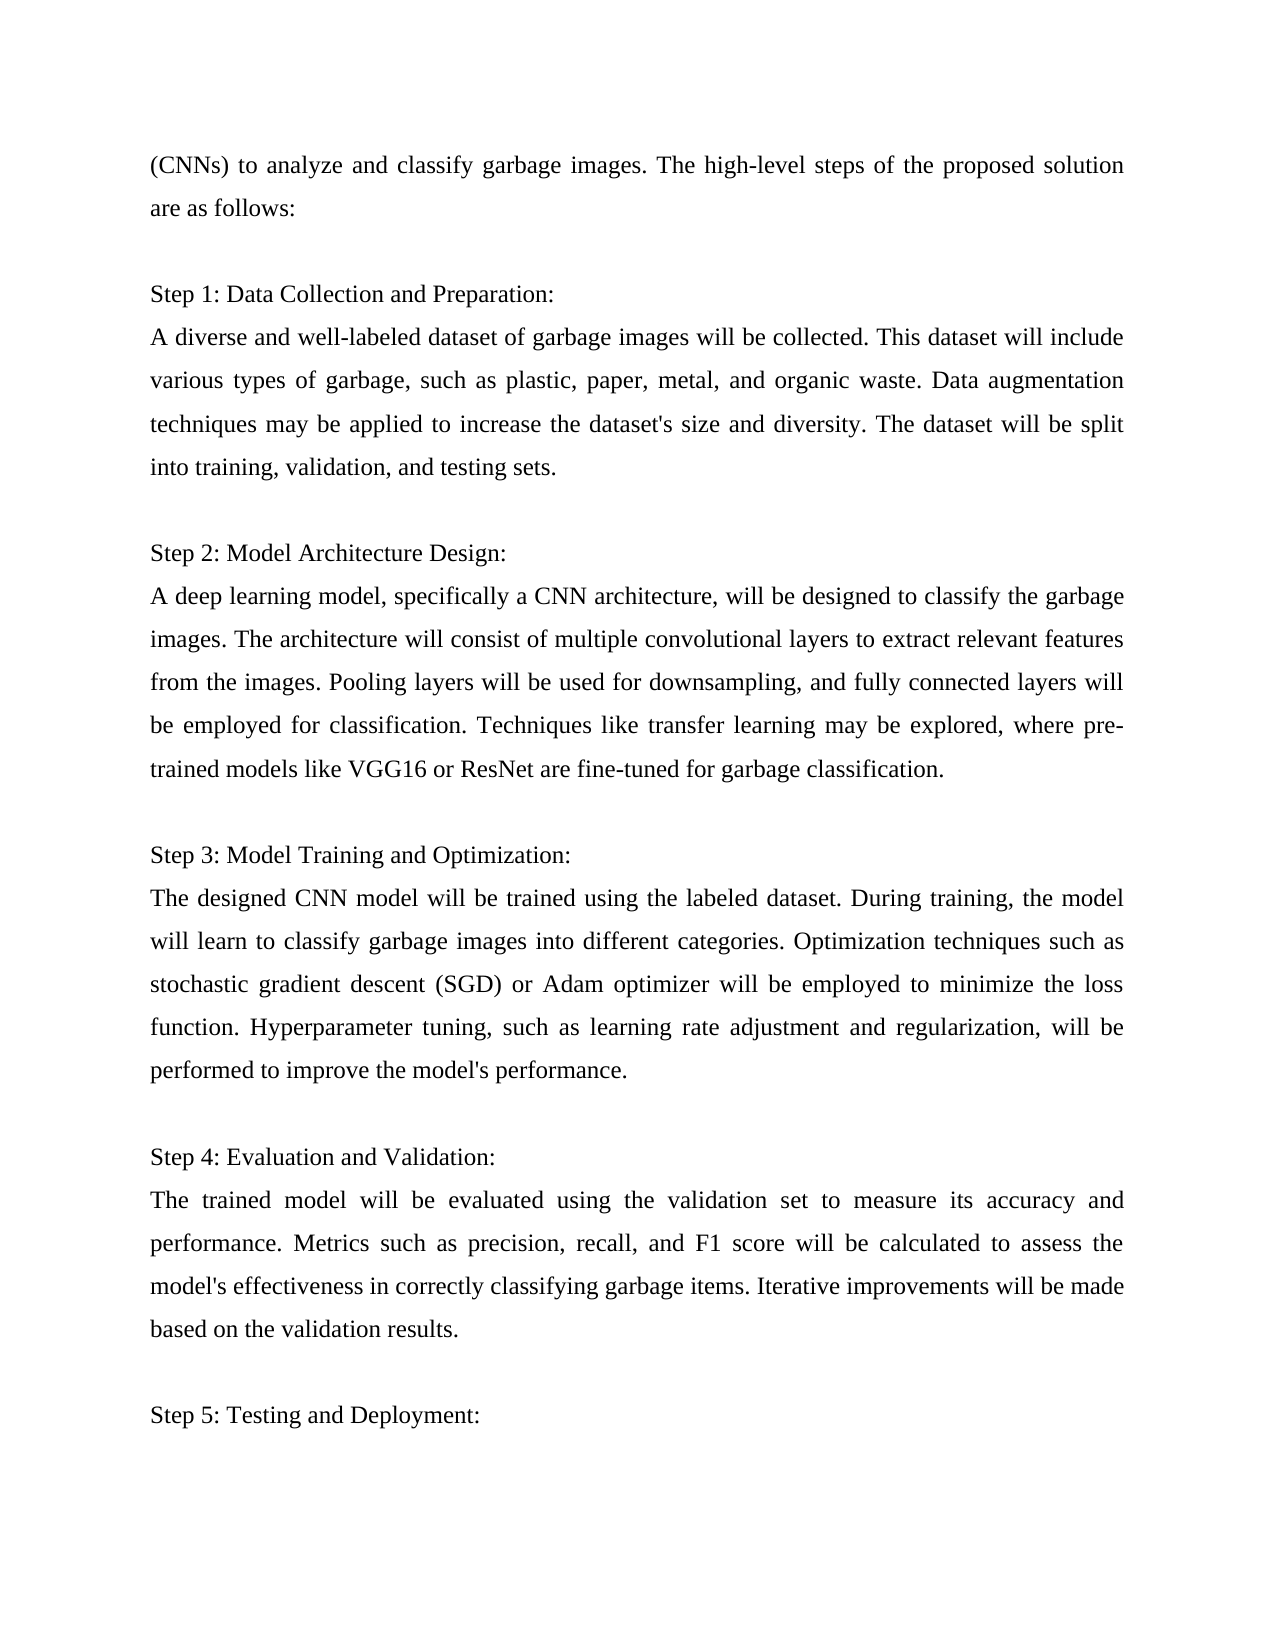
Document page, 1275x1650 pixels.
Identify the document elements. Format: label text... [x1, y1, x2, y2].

text Step 4: Evaluation and Validation: [150, 1142, 1125, 1171]
text The trained model will be evaluated using the validation set to measure its accuracy and performance. Metrics such as precision, recall, and F1 score will be calculated to assess the model's effectiveness in correctly classifying garbage items. Iterative improvements will be made based on the validation results. [150, 1185, 1125, 1343]
text Step 1: Data Collection and Preparation: [150, 279, 1125, 308]
text The designed CNN model will be trained using the labeled dataset. During training, the model will learn to classify garbage images into different categories. Optimization techniques such as stochastic gradient descent (SGD) or Adam optimizer will be employed to minimize the loss function. Hyperparameter tuning, such as learning rate adjustment and regularization, will be performed to improve the model's performance. [150, 883, 1125, 1084]
text Step 5: Testing and Deployment: [150, 1401, 1125, 1429]
text Step 3: Model Training and Optimization: [150, 840, 1125, 869]
text A deep learning model, specifically a CNN architecture, will be designed to classify the garbage images. The architecture will consist of multiple convolutional layers to extract relevant features from the images. Pooling layers will be used for downsampling, and fully connected layers will be employed for classification. Techniques like transfer learning may be explored, where pre-trained models like VGG16 or ResNet are fine-tuned for garbage classification. [150, 581, 1125, 782]
text Step 2: Model Architecture Design: [150, 538, 1125, 567]
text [150, 150, 1125, 222]
text A diverse and well-labeled dataset of garbage images will be collected. This dataset will include various types of garbage, such as plastic, paper, metal, and organic waste. Data augmentation techniques may be applied to increase the dataset's size and diversity. The dataset will be split into training, validation, and testing sets. [150, 322, 1125, 481]
